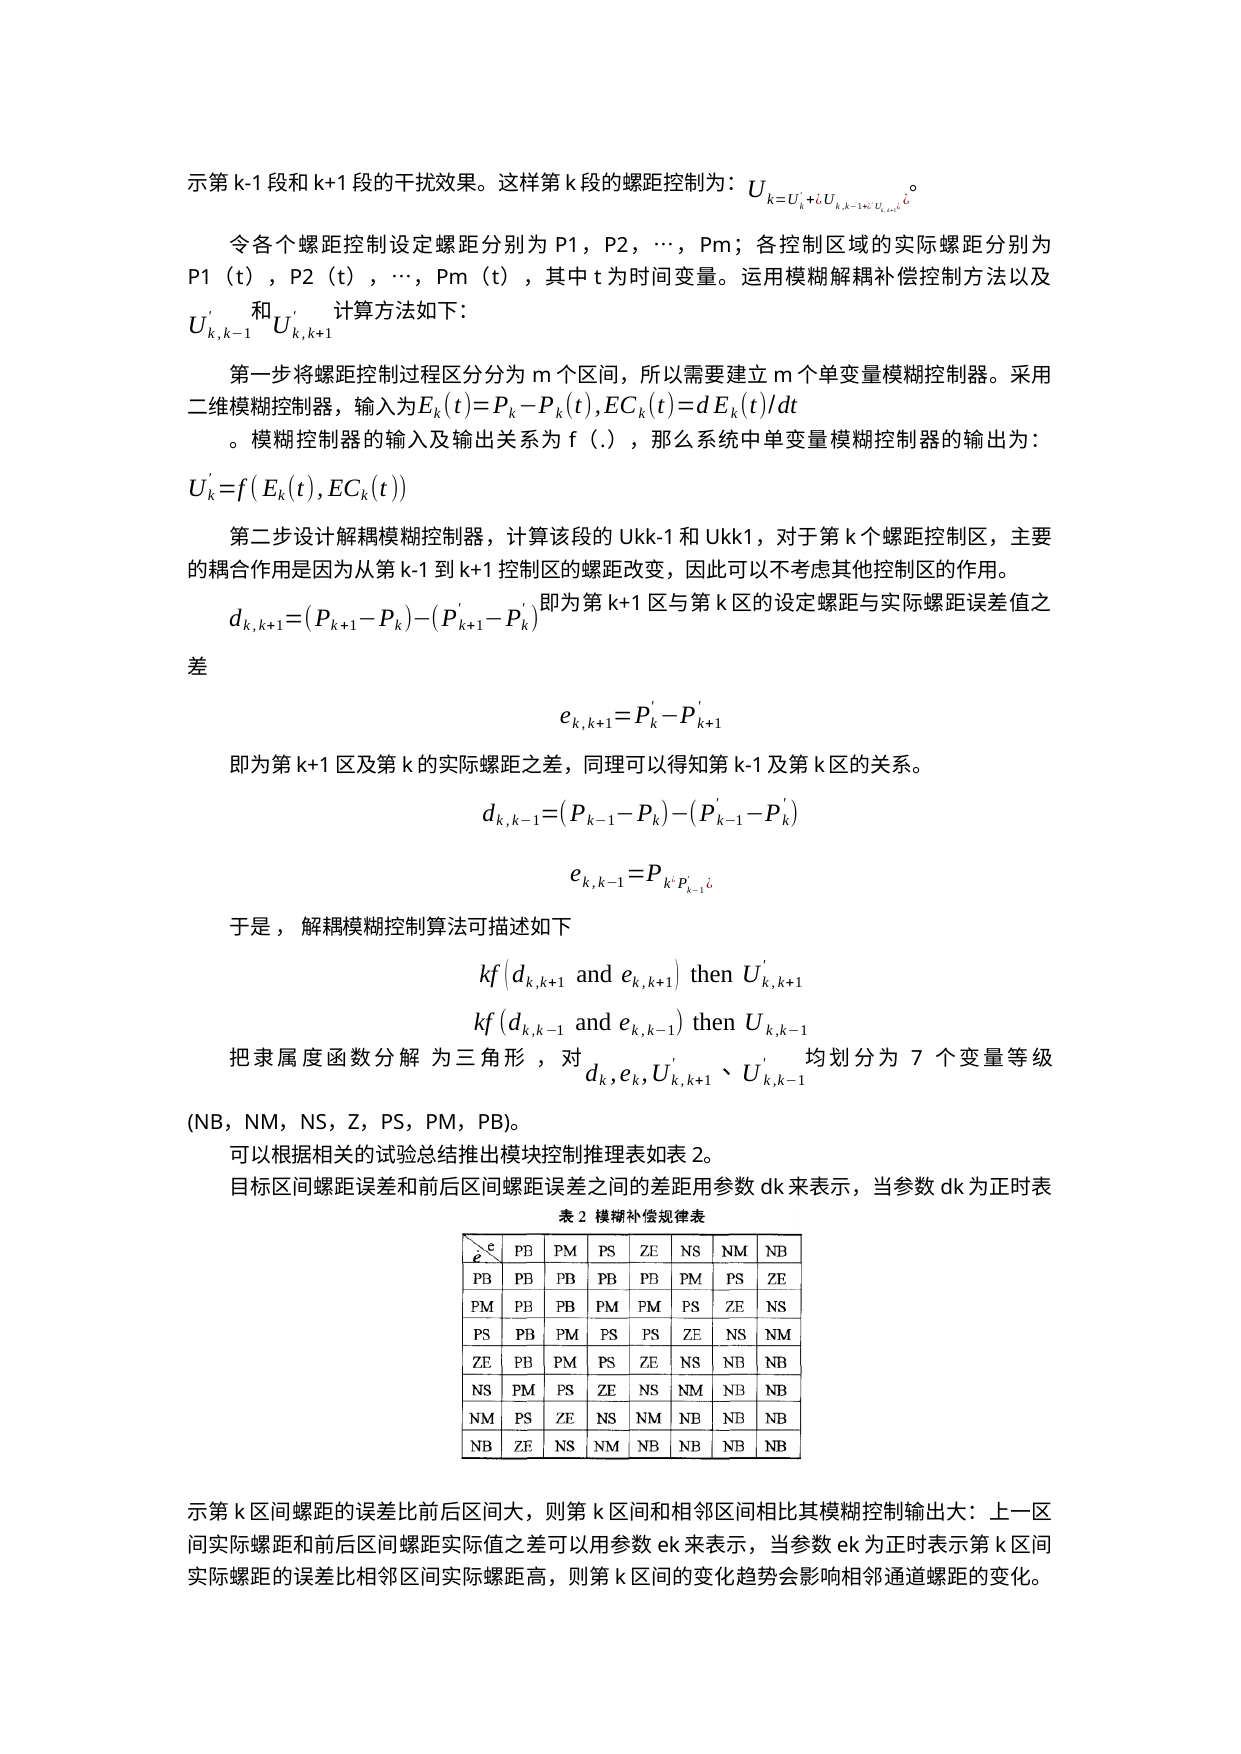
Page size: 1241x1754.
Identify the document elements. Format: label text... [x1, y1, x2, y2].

text 。模糊控制器的输入及输出关系为f（.），那么系统中单变量模糊控制器的输出为： [187, 422, 1053, 519]
text 于是 ， 解耦模糊控制算法可描述如下 [187, 909, 1053, 942]
text 第一步将螺距控制过程区分分为m个区间，所以需要建立m个单变量模糊控制器。采用二维模糊控制器，输入为 [187, 357, 1053, 422]
text 把隶属度函数分解 为三角形 ，对均划分为 7 个变量等级(NB，NM，NS，Z，PS，PM，PB)。 [187, 1039, 1053, 1137]
text 可以根据相关的试验总结推出模块控制推理表如表2。 [187, 1137, 1053, 1169]
picture [456, 1207, 808, 1467]
text 第二步设计解耦模糊控制器，计算该段的Ukk-1和Ukk1，对于第k个螺距控制区，主要的耦合作用是因为从第k-1到k+1控制区的螺距改变，因此可以不考虑其他控制区的作用。 [187, 519, 1053, 584]
text 即为第k+1区与第k区的设定螺距与实际螺距误差值之差 [187, 584, 1053, 682]
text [187, 1169, 1053, 1592]
text 即为第k+1区及第k的实际螺距之差，同理可以得知第k-1及第k区的关系。 [187, 747, 1053, 779]
text 令各个螺距控制设定螺距分别为P1，P2，…，Pm；各控制区域的实际螺距分别为P1（t），P2（t），…，Pm（t），其中t为时间变量。运用模糊解耦补偿控制方法以及和计算方法如下： [187, 227, 1053, 357]
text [187, 162, 1053, 227]
